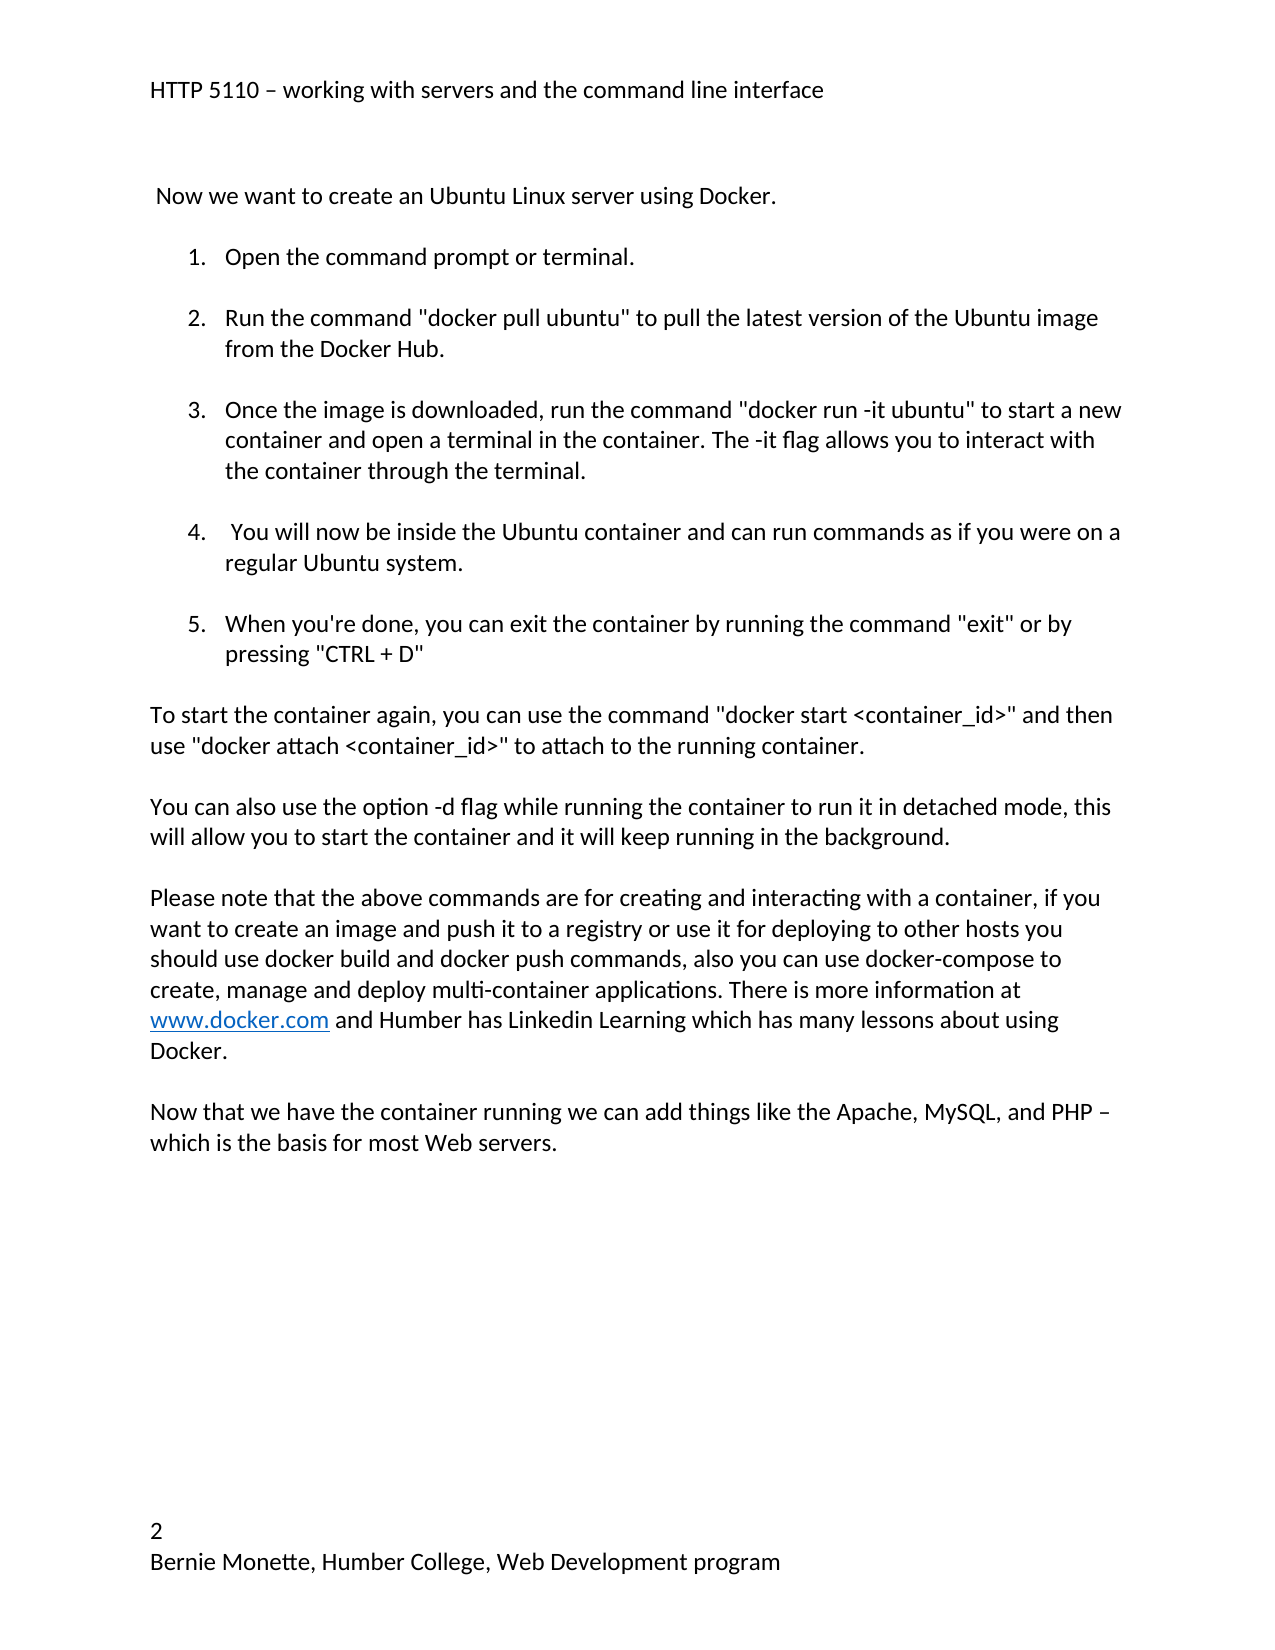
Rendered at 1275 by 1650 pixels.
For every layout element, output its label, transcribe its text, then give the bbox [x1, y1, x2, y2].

list When you're done, you can exit the container by running the command "exit" or by pressing "CTRL + D" [187, 608, 1125, 669]
list Open the command prompt or terminal. [187, 242, 1125, 272]
text To start the container again, you can use the command "docker start <container_id>" and then use "docker attach <container_id>" to attach to the running container. [150, 699, 1125, 760]
list Once the image is downloaded, run the command "docker run -it ubuntu" to start a new container and open a terminal in the container. The -it flag allows you to interact with the container through the terminal. [187, 394, 1125, 486]
text Now we want to create an Ubuntu Linux server using Docker. [150, 181, 1125, 211]
list You will now be inside the Ubuntu container and can run commands as if you were on a regular Ubuntu system. [187, 516, 1125, 577]
text Now that we have the container running we can add things like the Apache, MySQL, and PHP – which is the basis for most Web servers. [150, 1096, 1125, 1157]
text Please note that the above commands are for creating and interacting with a container, if you want to create an image and push it to a registry or use it for deploying to other hosts you should use docker build and docker push commands, also you can use docker-compose to create, manage and deploy multi-container applications. There is more information at www.docker.com and Humber has Linkedin Learning which has many lessons about using Docker. [150, 882, 1125, 1066]
list Run the command "docker pull ubuntu" to pull the latest version of the Ubuntu image from the Docker Hub. [187, 303, 1125, 364]
text You can also use the option -d flag while running the container to run it in detached mode, this will allow you to start the container and it will keep running in the background. [150, 791, 1125, 852]
